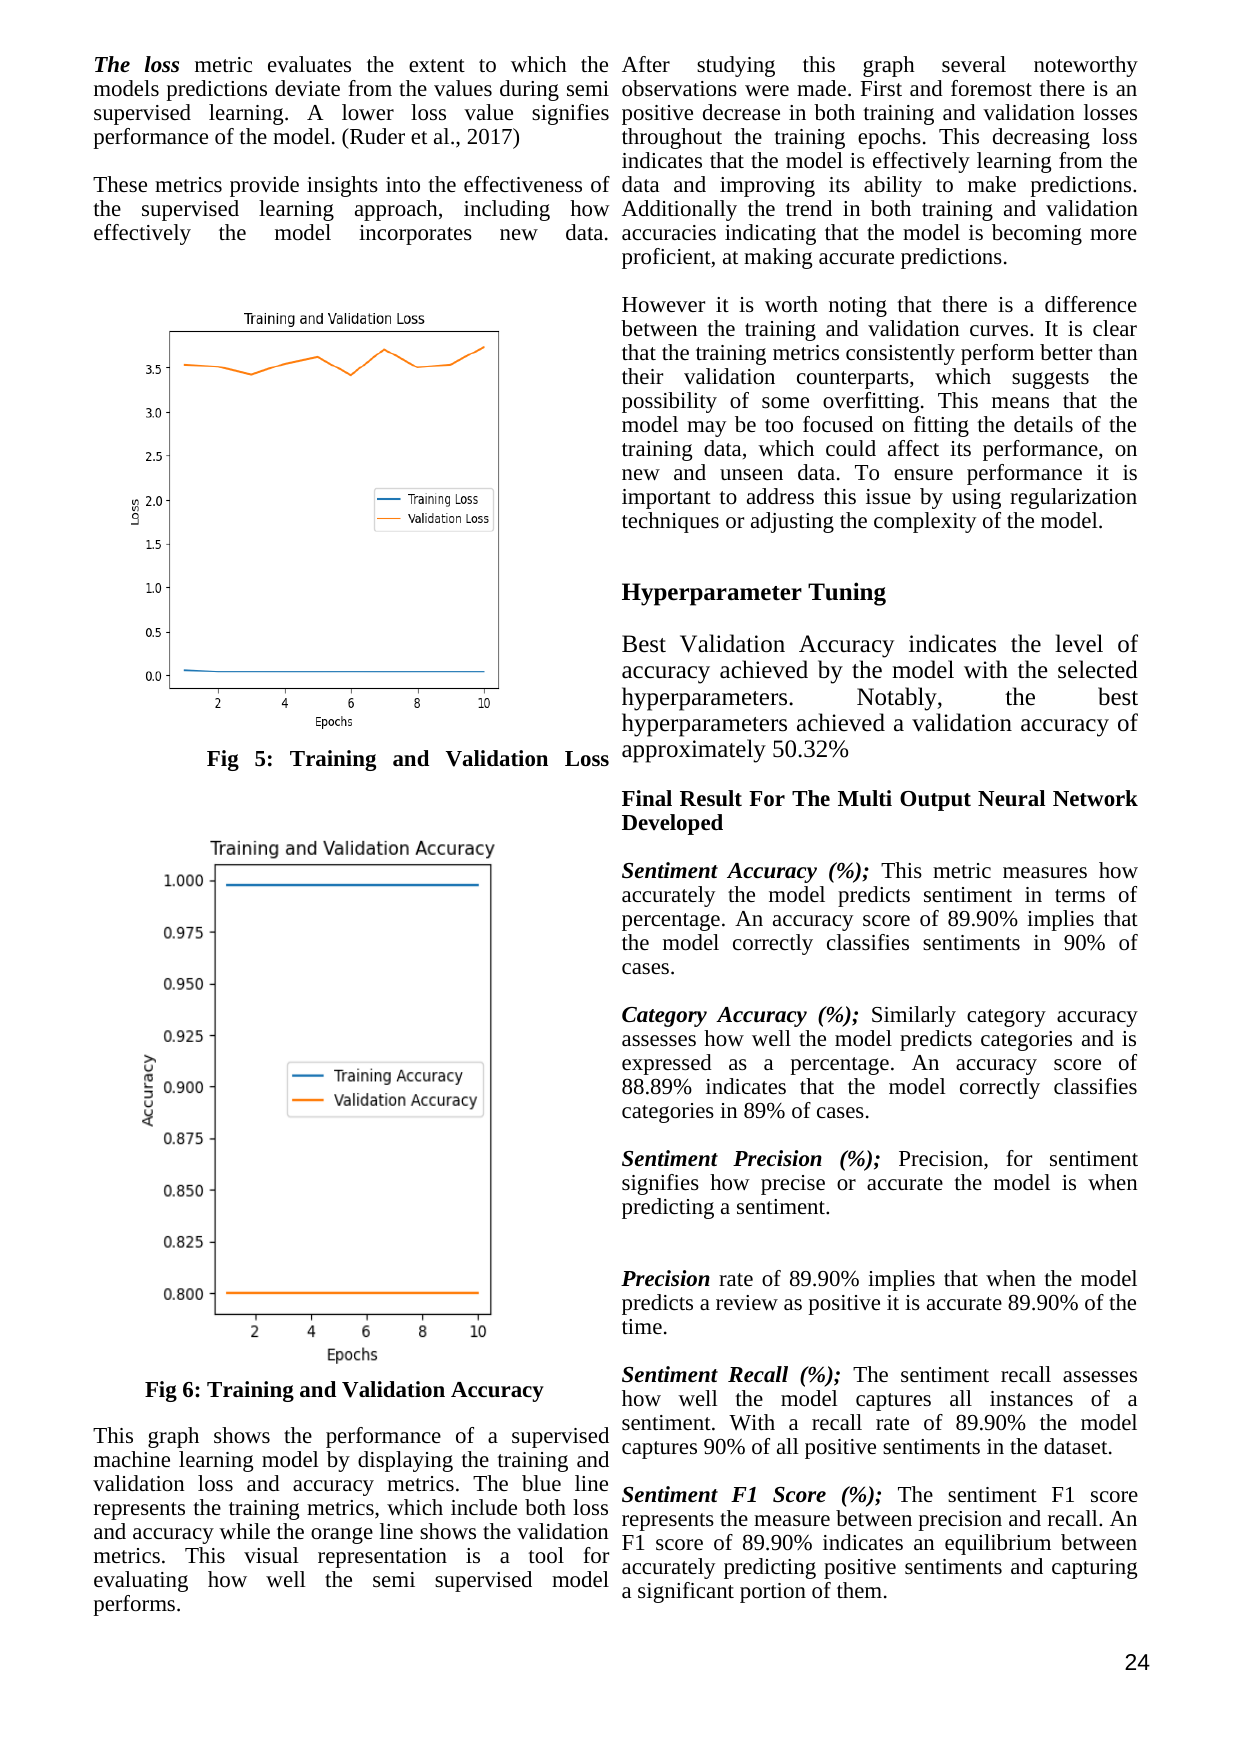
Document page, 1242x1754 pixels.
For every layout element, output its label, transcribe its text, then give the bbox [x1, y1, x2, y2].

text However it is worth noting that there is a difference between the training and validation curves. It is clear that the training metrics consistently perform better than their validation counterparts, which suggests the possibility of some overfitting. This means that the model may be too focused on fitting the details of the training data, which could affect its performance, on new and unseen data. To ensure performance it is important to address this issue by using regularization techniques or adjusting the complexity of the model. [621, 293, 1138, 534]
picture [93, 291, 537, 748]
text Best Validation Accuracy indicates the level of accuracy achieved by the model with the selected hyperparameters. Notably, the best hyperparameters achieved a validation accuracy of approximately 50.32% [621, 632, 1138, 763]
text Hyperparameter Tuning [621, 580, 1138, 606]
text Sentiment F1 Score (%); The sentiment F1 score represents the measure between precision and recall. An F1 score of 89.90% indicates an equilibrium between accurately predicting positive sentiments and capturing a significant portion of them. [621, 1483, 1138, 1604]
text This graph shows the performance of a supervised machine learning model by displaying the training and validation loss and accuracy metrics. The blue line represents the training metrics, which include both loss and accuracy while the orange line shows the validation metrics. This visual representation is a tool for evaluating how well the semi supervised model performs. [93, 1424, 610, 1617]
text Category Accuracy (%); Similarly category accuracy assesses how well the model predicts categories and is expressed as a percentage. An accuracy score of 88.89% indicates that the model correctly classifies categories in 89% of cases. [621, 1003, 1138, 1123]
text Final Result For The Multi Output Neural Network Developed [621, 787, 1138, 835]
text Fig 6: Training and Validation Accuracy [93, 1378, 610, 1402]
text Precision rate of 89.90% implies that when the model predicts a review as positive it is accurate 89.90% of the time. [621, 1267, 1138, 1339]
text Sentiment Recall (%); The sentiment recall assesses how well the model captures all instances of a sentiment. With a recall rate of 89.90% the model captures 90% of all positive sentiments in the dataset. [621, 1363, 1138, 1459]
text Sentiment Accuracy (%); This metric measures how accurately the model predicts sentiment in terms of percentage. An accuracy score of 89.90% implies that the model correctly classifies sentiments in 90% of cases. [621, 859, 1138, 979]
picture [93, 834, 570, 1379]
text Sentiment Precision (%); Precision, for sentiment signifies how precise or accurate the model is when predicting a sentiment. [621, 1147, 1138, 1219]
text The loss metric evaluates the extent to which the models predictions deviate from the values during semi supervised learning. A lower loss value signifies performance of the model. (Ruder et al., 2017) [93, 53, 610, 149]
text After studying this graph several noteworthy observations were made. First and foremost there is an positive decrease in both training and validation losses throughout the training epochs. This decreasing loss indicates that the model is effectively learning from the data and improving its ability to make predictions. Additionally the trend in both training and validation accuracies indicating that the model is becoming more proficient, at making accurate predictions. [621, 53, 1138, 269]
